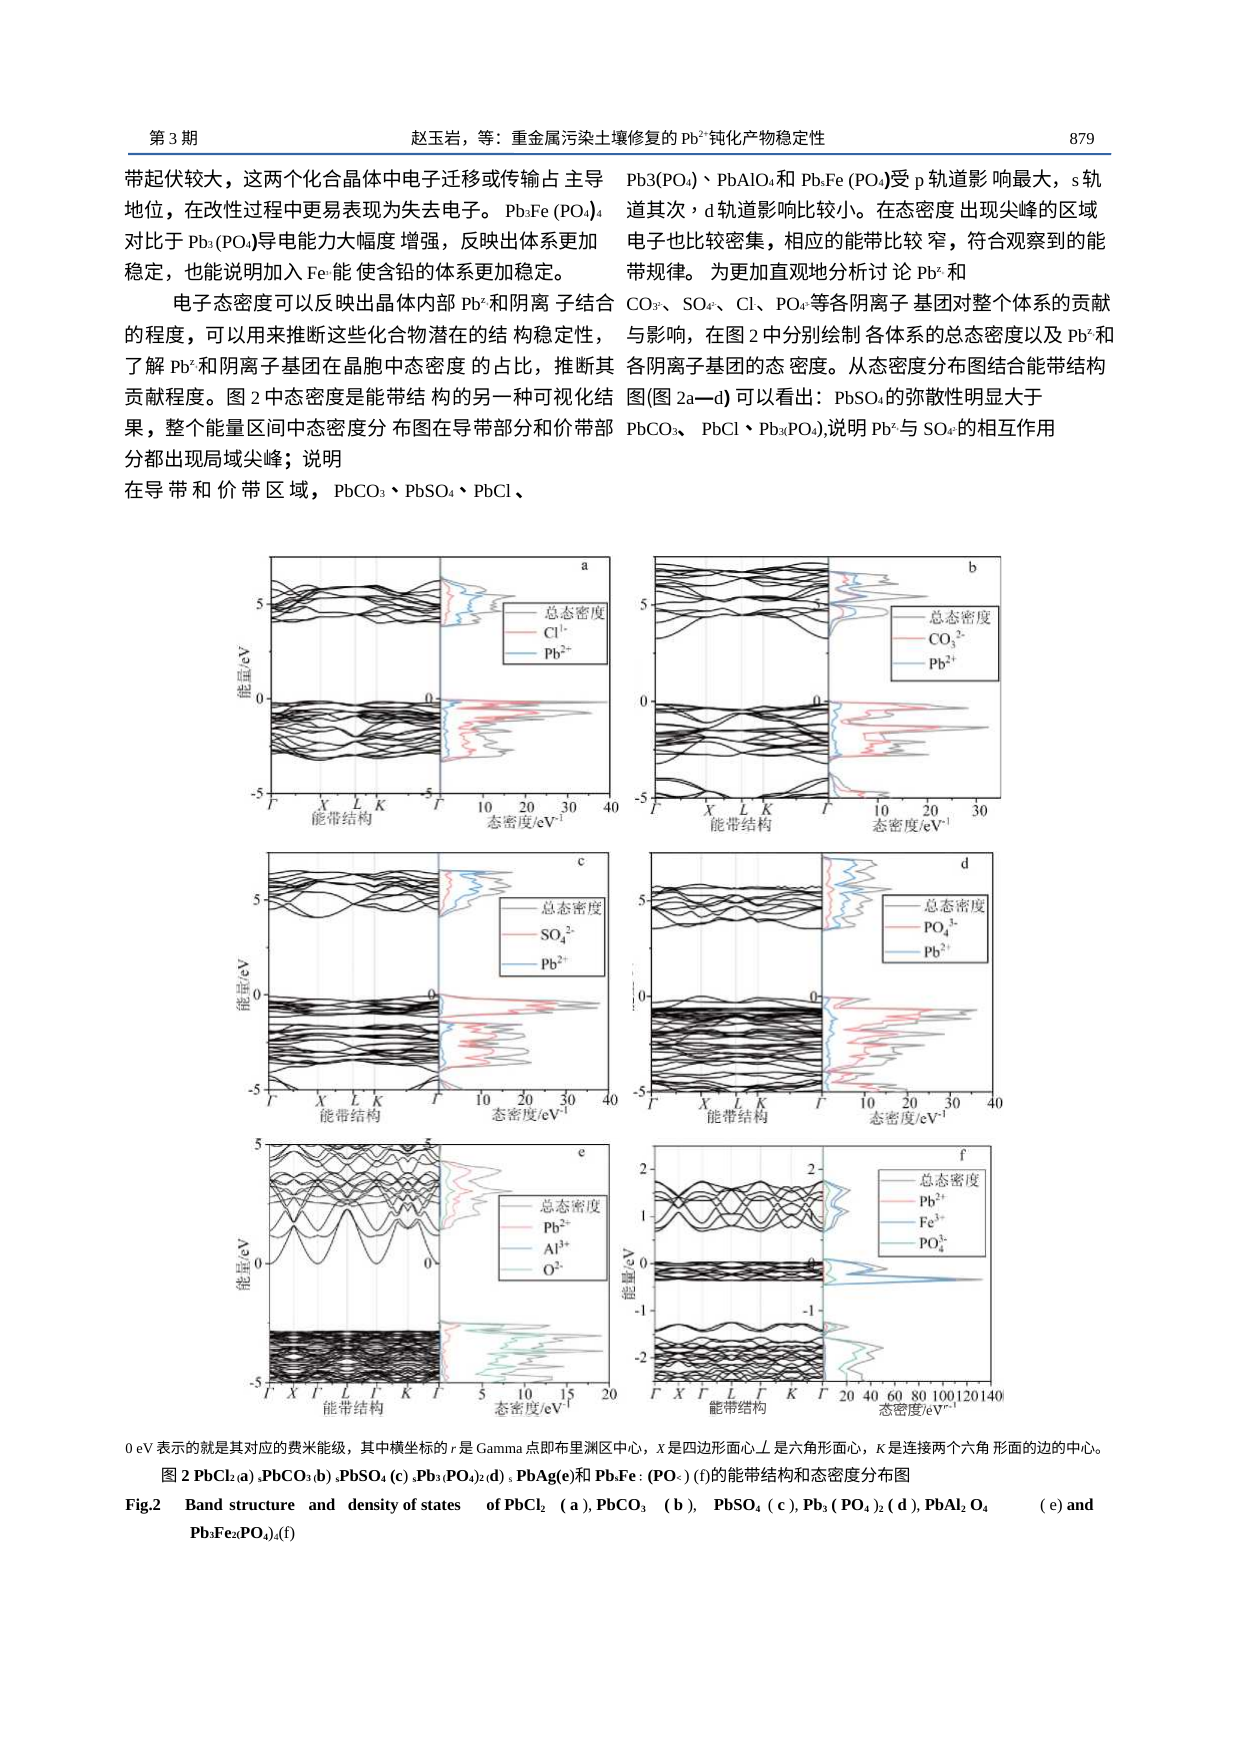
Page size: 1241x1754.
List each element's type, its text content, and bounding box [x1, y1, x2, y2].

text 带起伏较大，这两个化合晶体中电子迁移或传输占 主导地位，在改性过程中更易表现为失去电子。 Pb3Fe (PO4)4对比于Pb3 (PO4)导电能力大幅度 增强，反映出体系更加稳定，也能说明加入Fe3+能 使含铅的体系更加稳定。 [124, 161, 616, 286]
picture [235, 1138, 1004, 1417]
picture [632, 851, 1004, 1126]
text 电子态密度可以反映出晶体内部Pbz+和阴离 子结合的程度，可以用来推断这些化合物潜在的结 构稳定性，了解Pbz+和阴离子基团在晶胞中态密度 的占比，推断其贡献程度。图2中态密度是能带结 构的另一种可视化结果，整个能量区间中态密度分 布图在导带部分和价带部分都出现局域尖峰；说明 [124, 286, 616, 473]
picture [634, 555, 1002, 834]
picture [235, 851, 619, 1124]
picture [236, 555, 620, 830]
text 在导 带 和 价 带 区 域， PbCO3、PbSO4、PbCl 、 Pb3(PO4)、PbAlO4 和 PbsFe (PO4)受 p 轨道影 响最大，s轨道其次，d轨道影响比较小。在态密度 出现尖峰的区域电子也比较密集，相应的能带比较 窄，符合观察到的能带规律。 为更加直观地分析讨 论 Pbz+ 和 CO32-、SO42-、Cl-、PO43-等各阴离子 基团对整个体系的贡献与影响，在图2中分别绘制 各体系的总态密度以及Pbz+和各阴离子基团的态 密度。从态密度分布图结合能带结构图(图2a—d) 可以看出：PbSO4的弥散性明显大于PbCO3、 PbCl、Pb3(PO4),说明Pbz+与SO42-的相互作用 [626, 161, 1117, 442]
